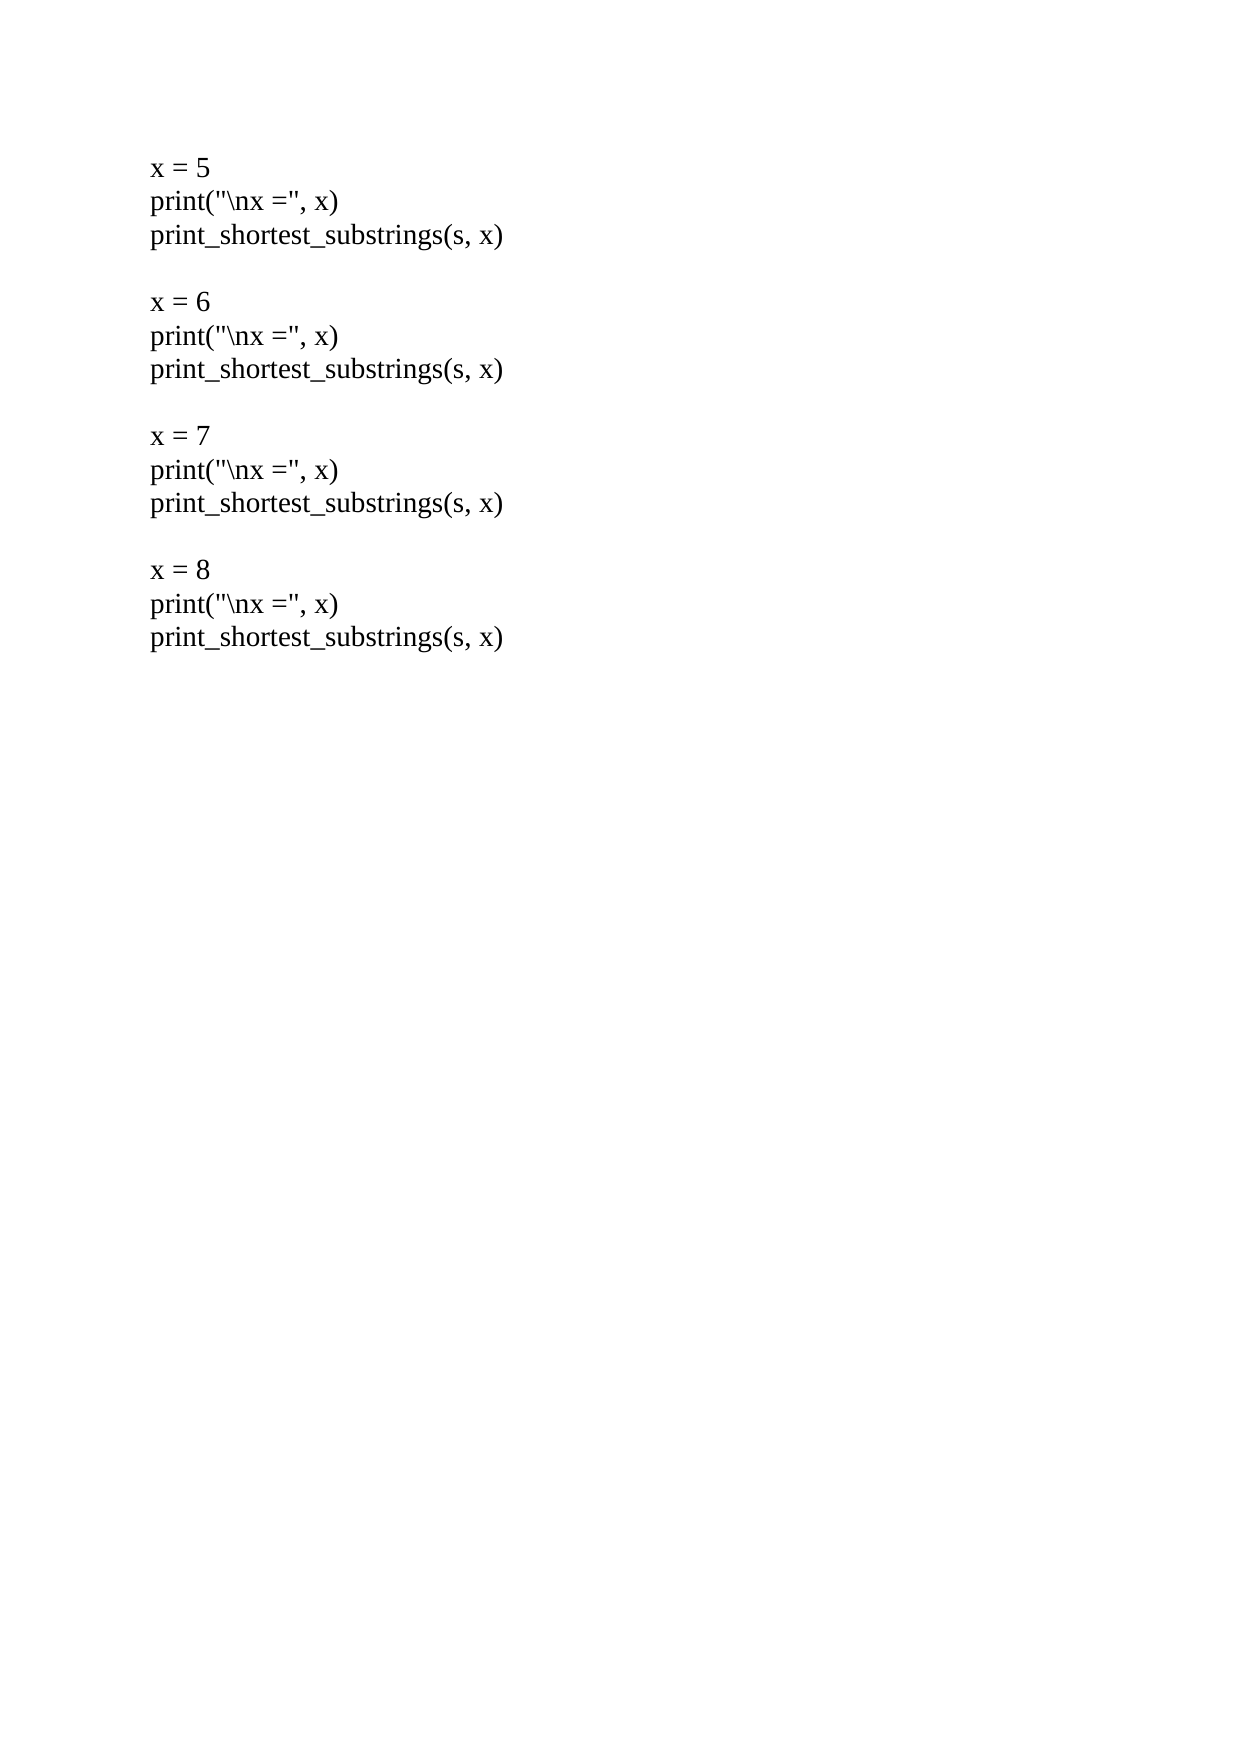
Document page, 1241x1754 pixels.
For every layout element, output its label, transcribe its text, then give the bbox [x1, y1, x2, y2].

text x = 5 [150, 150, 1090, 183]
text print_shortest_substrings(s, x) [150, 351, 1090, 385]
text print("\nx =", x) [150, 183, 1090, 217]
text x = 7 [150, 418, 1090, 452]
text print_shortest_substrings(s, x) [150, 485, 1090, 519]
text print_shortest_substrings(s, x) [150, 217, 1090, 251]
text x = 8 [150, 552, 1090, 586]
text print("\nx =", x) [150, 586, 1090, 619]
text print("\nx =", x) [150, 318, 1090, 351]
text print("\nx =", x) [150, 452, 1090, 485]
text print_shortest_substrings(s, x) [150, 619, 1090, 653]
text x = 6 [150, 284, 1090, 318]
